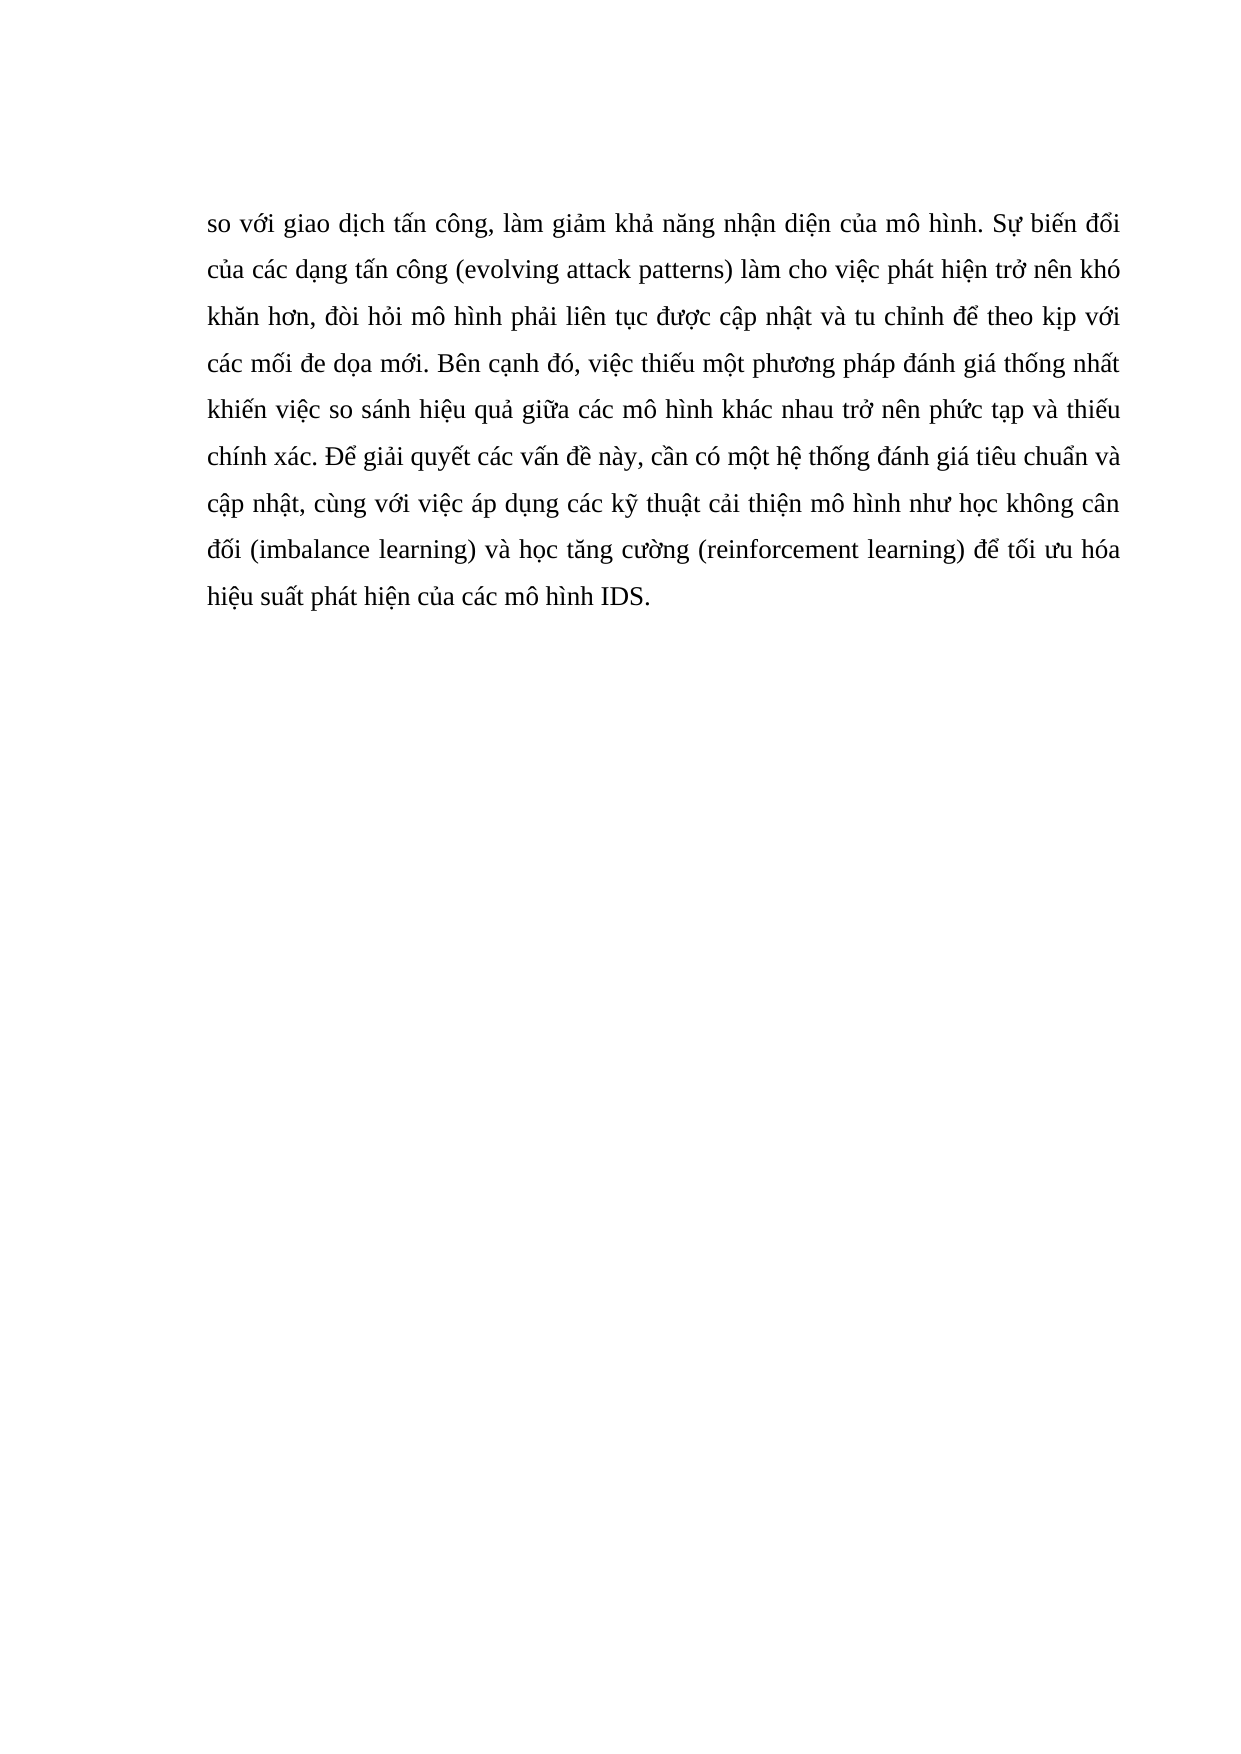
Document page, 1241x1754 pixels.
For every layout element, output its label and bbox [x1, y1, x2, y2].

text [207, 207, 1122, 611]
